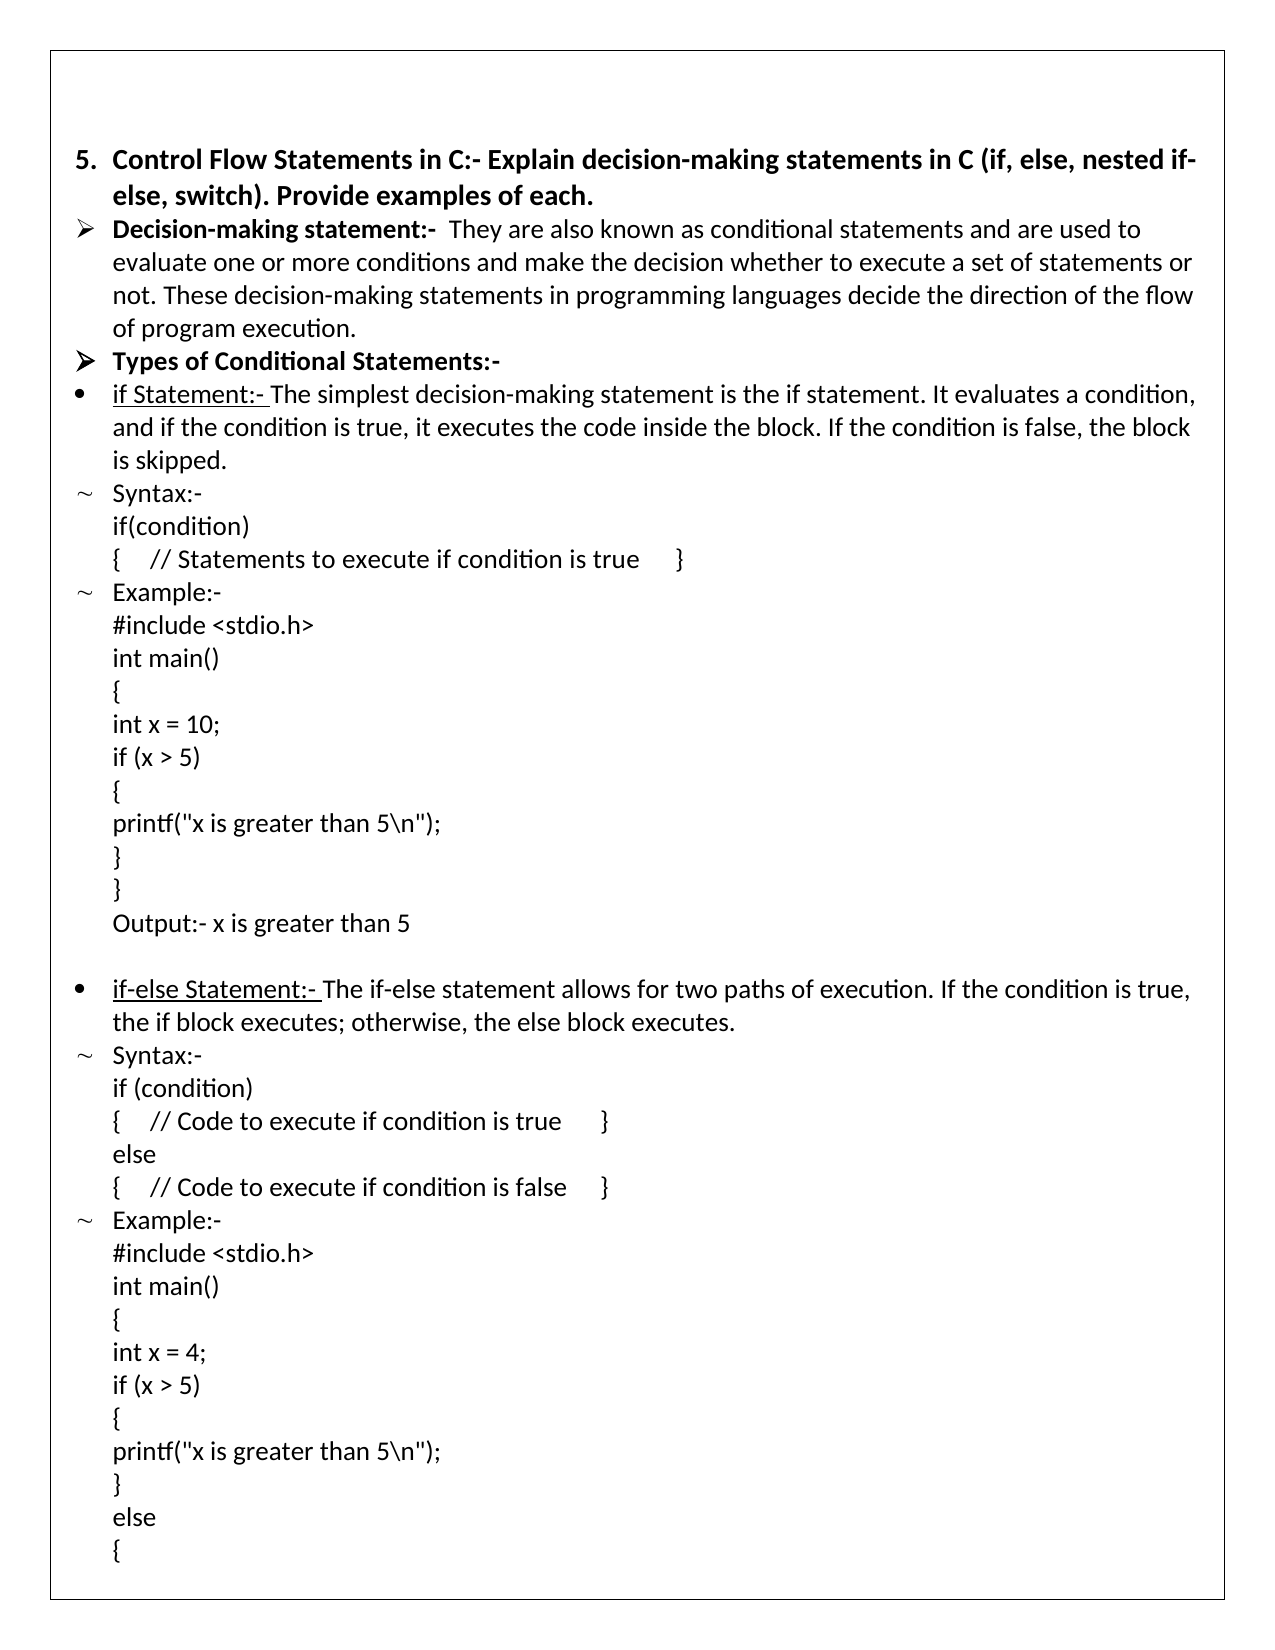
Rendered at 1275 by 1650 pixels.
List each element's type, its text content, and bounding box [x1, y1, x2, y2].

text else [112, 1137, 1200, 1170]
list if Statement:- The simplest decision-making statement is the if statement. It evaluates a condition, and if the condition is true, it executes the code inside the block. If the condition is false, the block is skipped. [75, 377, 1200, 476]
text if(condition) { // Statements to execute if condition is true } [112, 509, 1200, 576]
text { [112, 1533, 1200, 1566]
text int x = 4; [112, 1335, 1200, 1368]
list Example:- [75, 1203, 1200, 1236]
text if (x > 5) [112, 1368, 1200, 1401]
text } [112, 1467, 1200, 1500]
text int main() [112, 1269, 1200, 1302]
text { // Code to execute if condition is false } [112, 1170, 1200, 1203]
list Decision-making statement:- They are also known as conditional statements and are used to evaluate one or more conditions and make the decision whether to execute a set of statements or not. These decision-making statements in programming languages decide the direction of the flow of program execution. [75, 212, 1200, 344]
text int x = 10; [112, 708, 1200, 741]
text else [112, 1500, 1200, 1533]
text } [112, 873, 1200, 906]
text { [112, 1302, 1200, 1335]
text #include <stdio.h> [112, 608, 1200, 642]
text } [112, 840, 1200, 873]
text { [112, 1401, 1200, 1434]
list Syntax:- [75, 1038, 1200, 1071]
text int main() [112, 642, 1200, 674]
list Control Flow Statements in C:- Explain decision-making statements in C (if, else, nested if-else, switch). Provide examples of each. [75, 141, 1200, 212]
list if-else Statement:- The if-else statement allows for two paths of execution. If the condition is true, the if block executes; otherwise, the else block executes. [75, 972, 1200, 1038]
text if (x > 5) [112, 741, 1200, 774]
text { // Code to execute if condition is true } [112, 1104, 1200, 1137]
list Types of Conditional Statements:- [75, 344, 1200, 377]
list Syntax:- [75, 476, 1200, 509]
text #include <stdio.h> [112, 1236, 1200, 1269]
text Output:- x is greater than 5 [112, 906, 1200, 939]
text printf("x is greater than 5\n"); [112, 807, 1200, 840]
text printf("x is greater than 5\n"); [112, 1434, 1200, 1467]
text if (condition) [112, 1071, 1200, 1104]
text { [112, 774, 1200, 807]
text { [112, 674, 1200, 708]
list Example:- [75, 576, 1200, 608]
